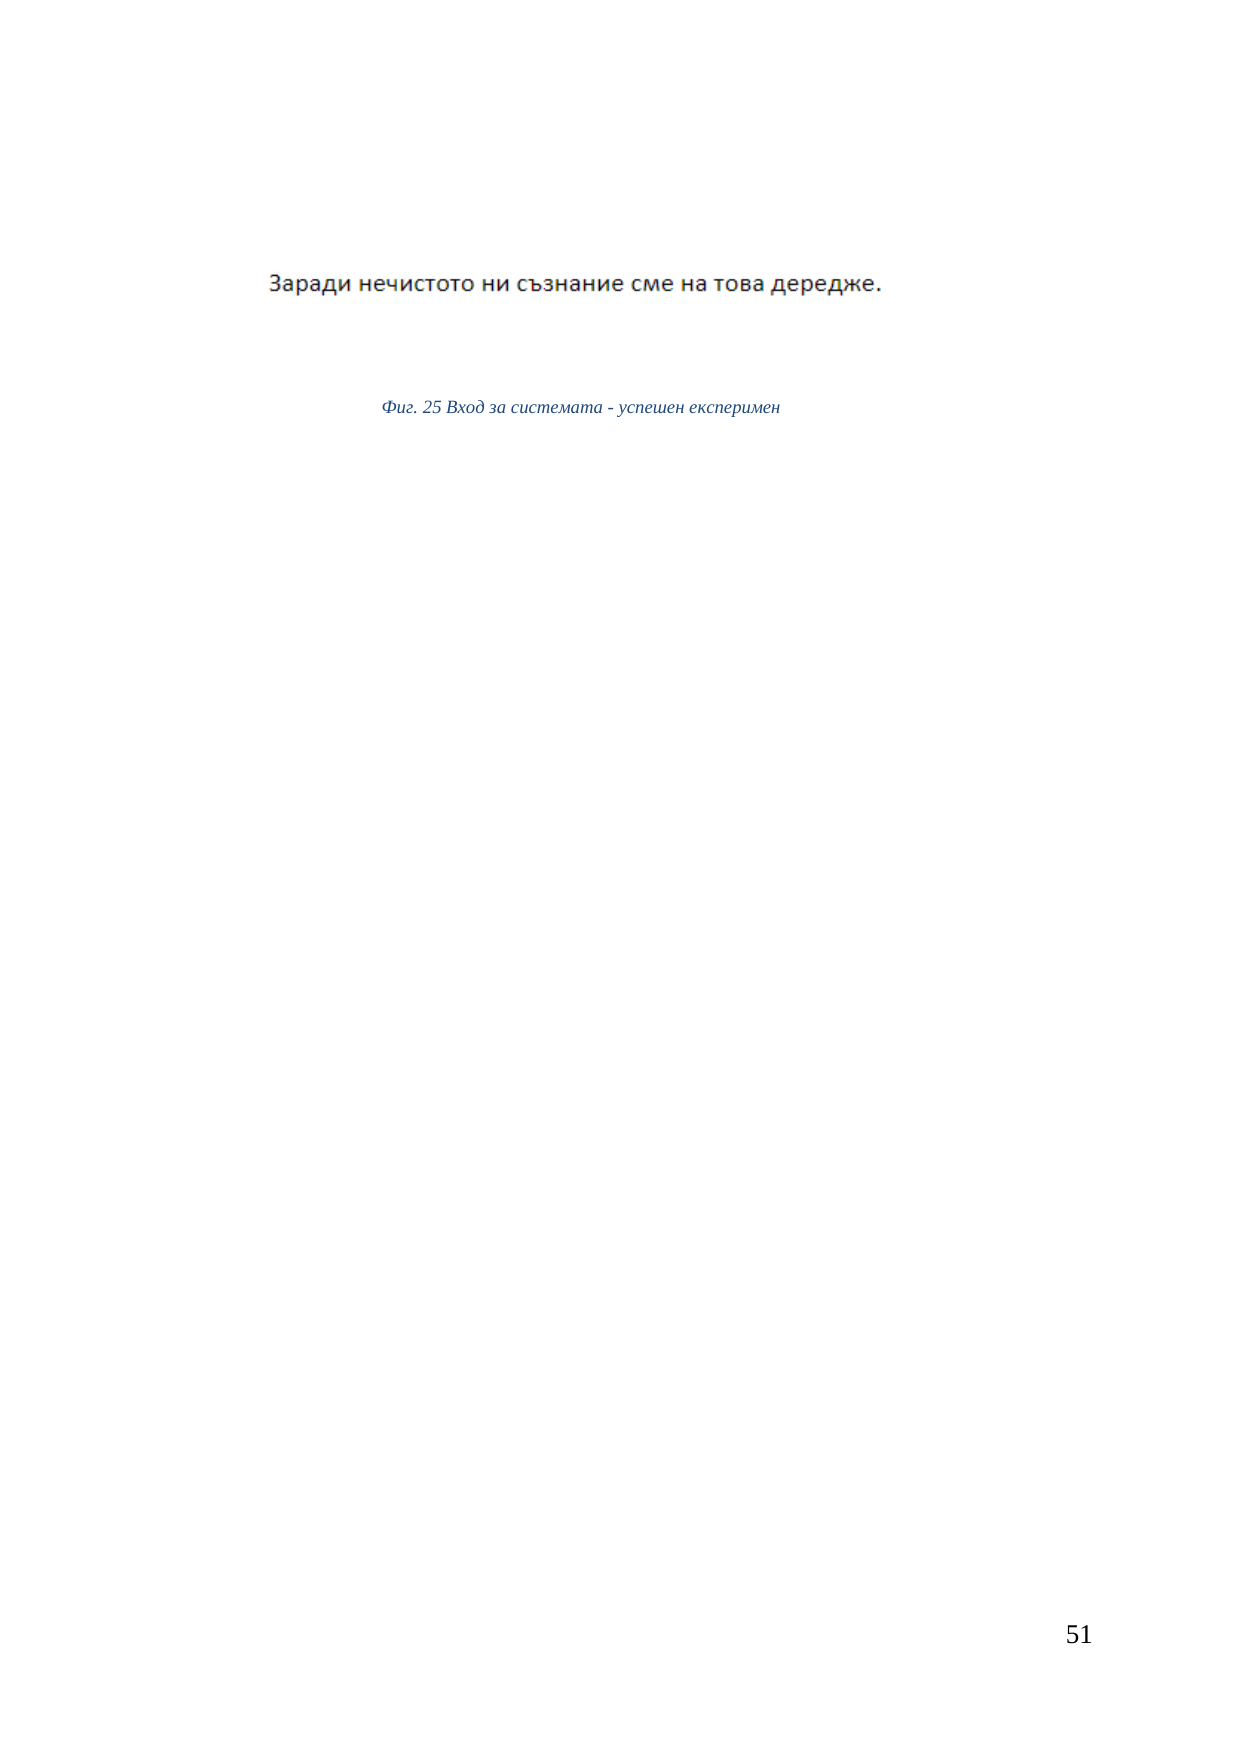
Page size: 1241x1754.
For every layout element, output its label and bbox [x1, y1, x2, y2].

picture [158, 147, 974, 375]
